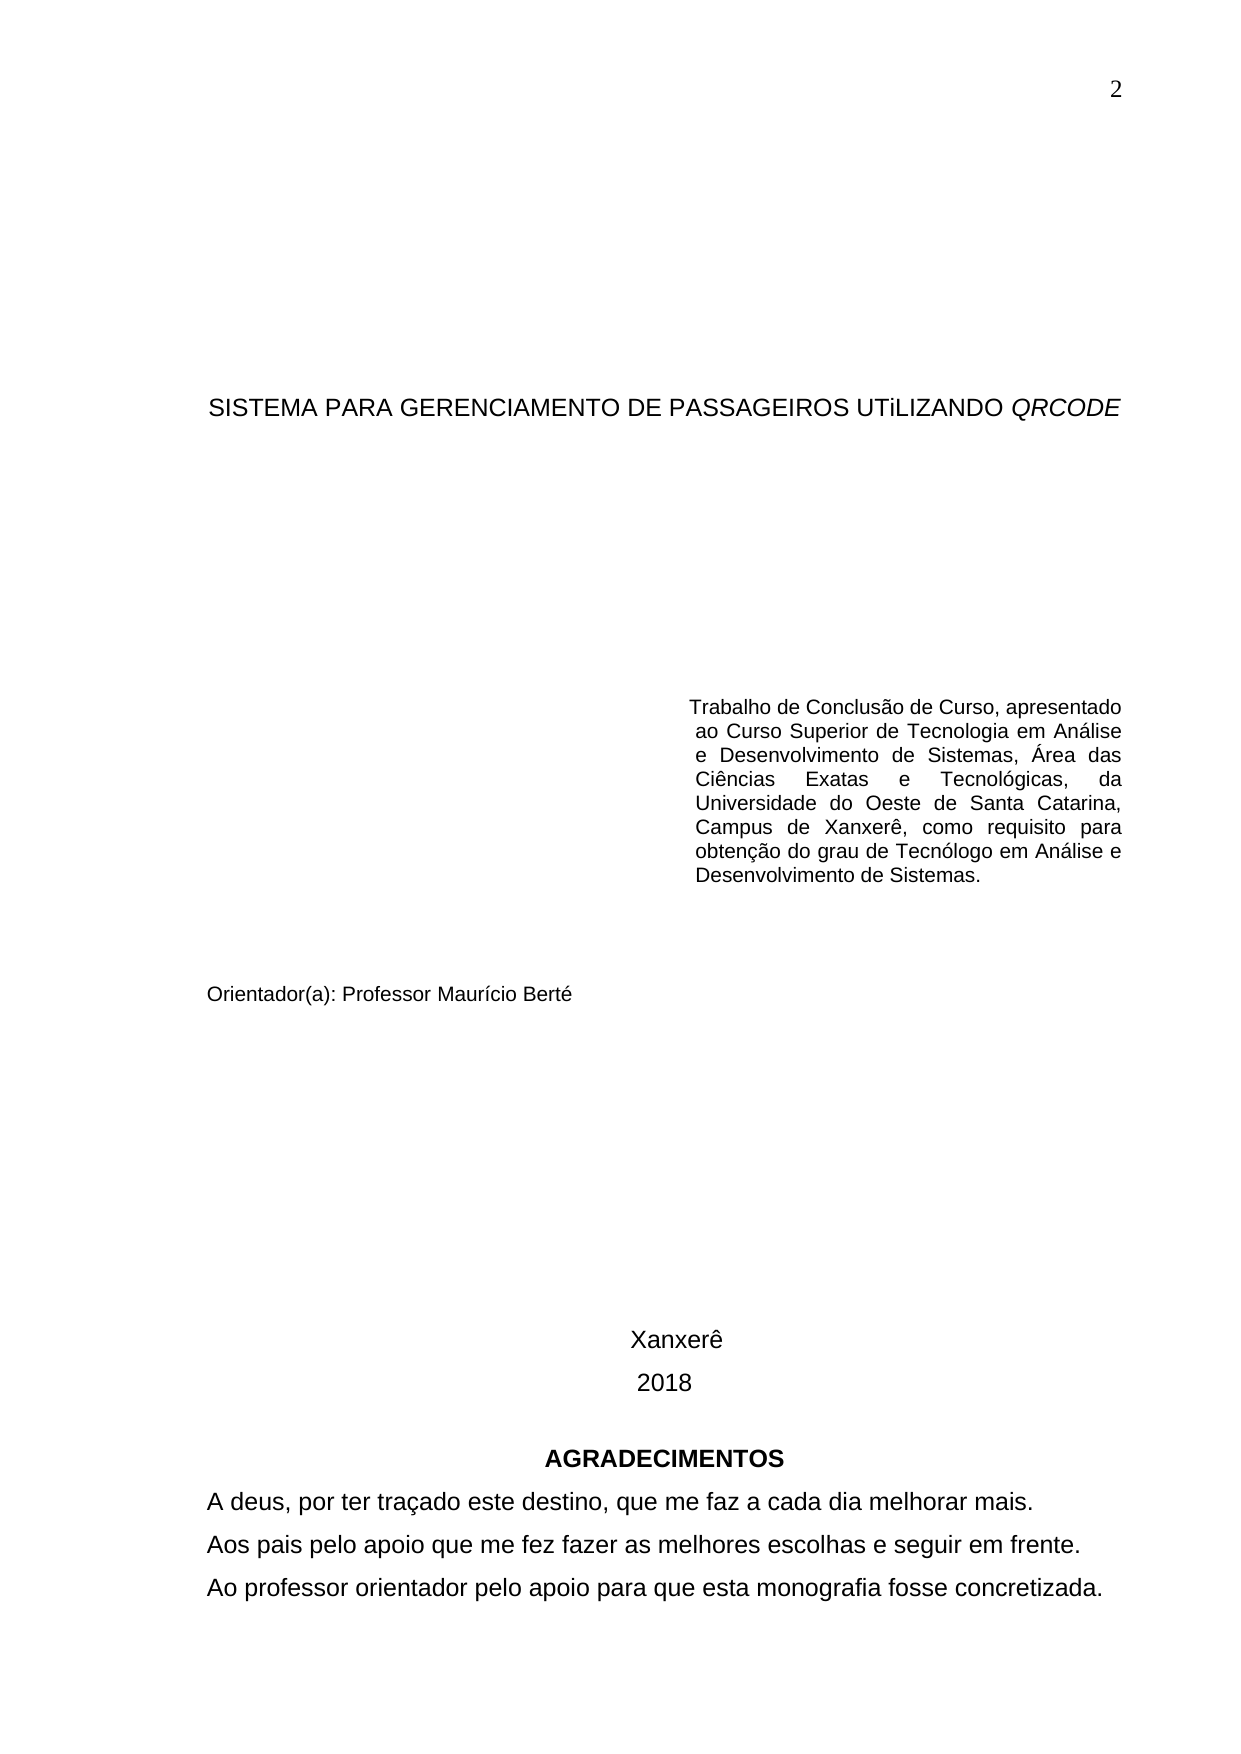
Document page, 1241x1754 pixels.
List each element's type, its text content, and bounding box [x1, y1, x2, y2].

text Ao professor orientador pelo apoio para que esta monografia fosse concretizada. [207, 1573, 1122, 1602]
text Orientador(a): Professor Maurício Berté [207, 982, 1122, 1006]
text Xanxerê [582, 1325, 1122, 1353]
text Aos pais pelo apoio que me fez fazer as melhores escolhas e seguir em frente. [207, 1530, 1122, 1559]
text AGRADECIMENTOS [207, 1444, 1122, 1473]
text 2018 [207, 1368, 1122, 1397]
text SISTEMA PARA GERENCIAMENTO DE PASSAGEIROS UTiLIZANDO QRCODE [207, 393, 1122, 422]
text A deus, por ter traçado este destino, que me faz a cada dia melhorar mais. [207, 1487, 1122, 1516]
text Trabalho de Conclusão de Curso, apresentado ao Curso Superior de Tecnologia em Análise e Desenvolvimento de Sistemas, Área das Ciências Exatas e Tecnológicas, da Universidade do Oeste de Santa Catarina, Campus de Xanxerê, como requisito para obtenção do grau de Tecnólogo em Análise e Desenvolvimento de Sistemas. [282, 695, 1122, 886]
